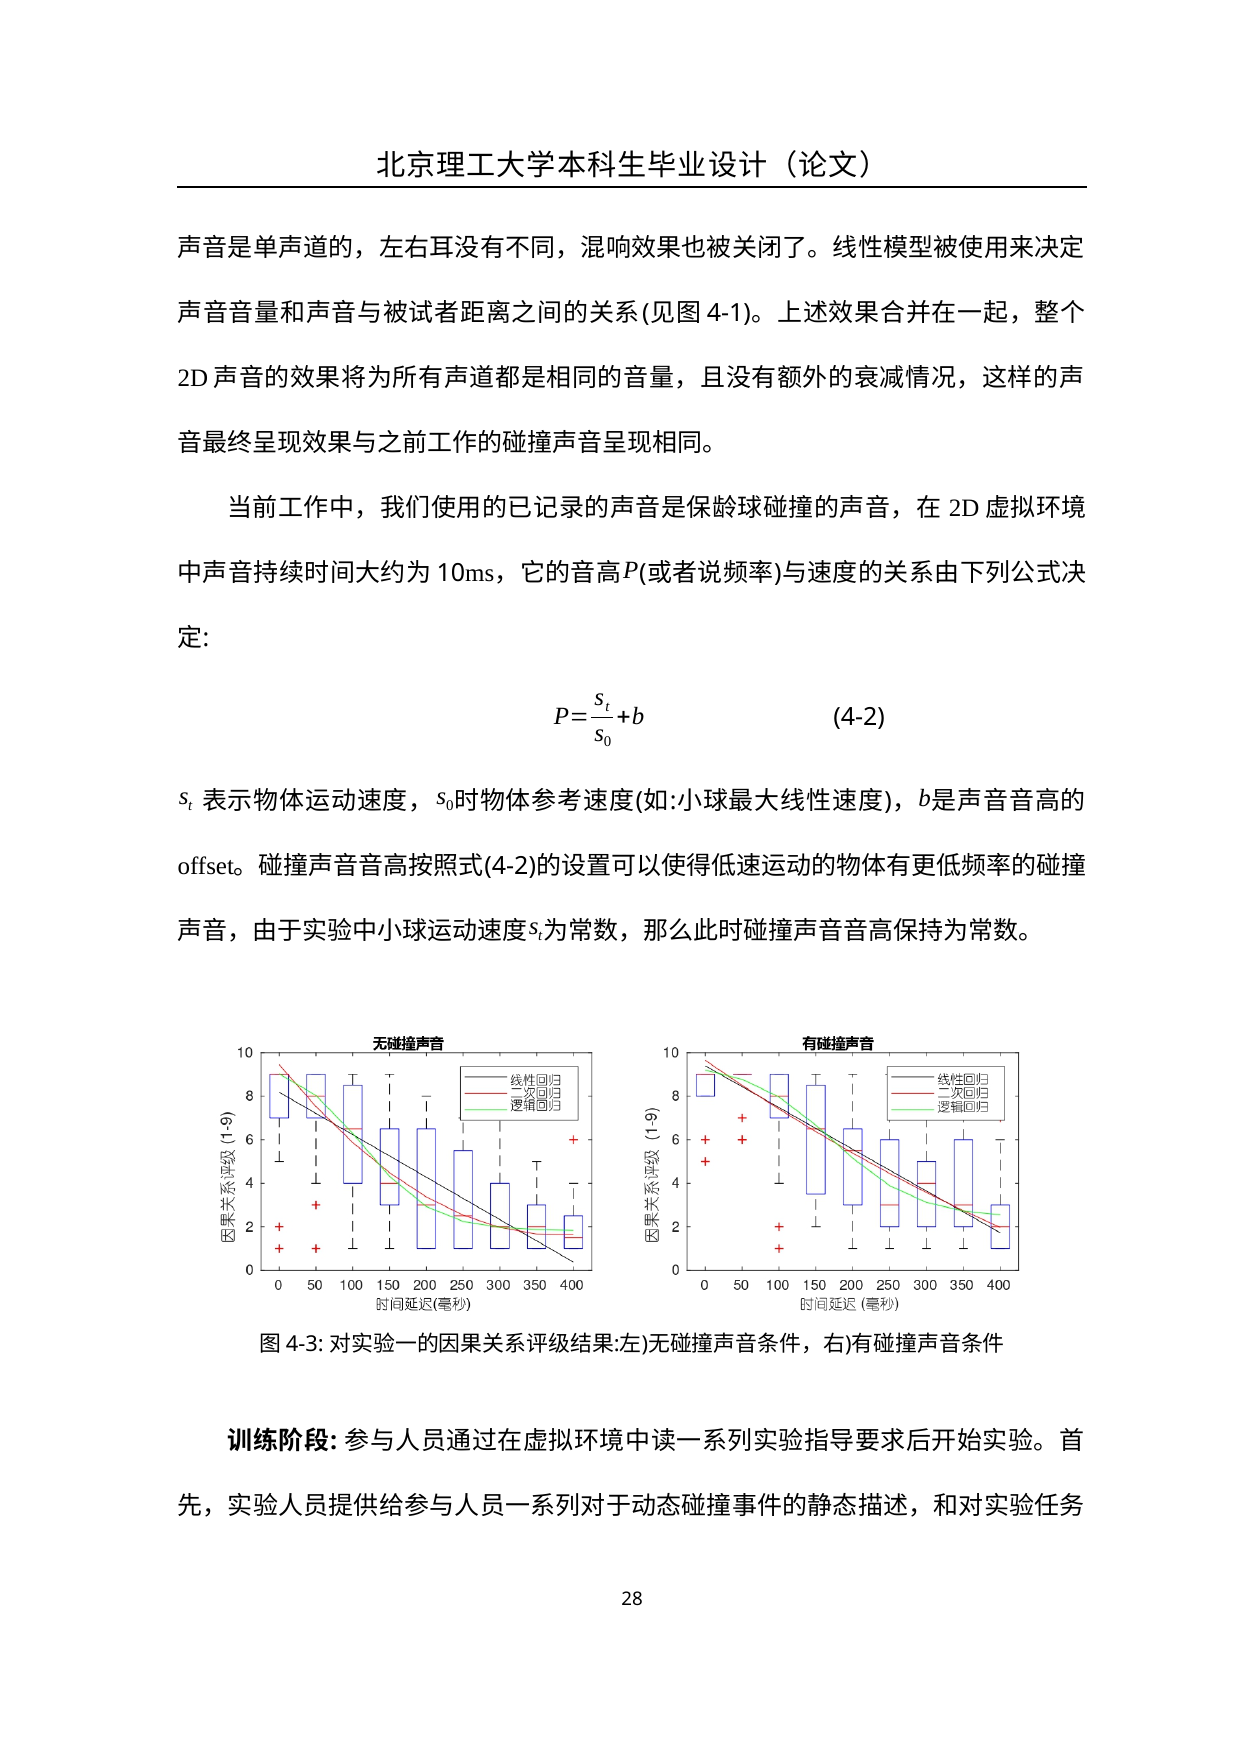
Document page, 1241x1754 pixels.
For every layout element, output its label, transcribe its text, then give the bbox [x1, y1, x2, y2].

text (4-2) [177, 668, 1087, 766]
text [177, 1406, 1087, 1536]
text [177, 213, 1087, 473]
picture [205, 1029, 1059, 1315]
text 当前工作中，我们使用的已记录的声音是保龄球碰撞的声音，在2D虚拟环境中声音持续时间大约为10ms，它的音高(或者说频率)与速度的关系由下列公式决定: [177, 473, 1087, 668]
text 表示物体运动速度，时物体参考速度(如:小球最大线性速度)，是声音音高的offset。碰撞声音音高按照式(4-2)的设置可以使得低速运动的物体有更低频率的碰撞声音，由于实验中小球运动速度为常数，那么此时碰撞声音音高保持为常数。 [177, 766, 1087, 961]
text 图4-3: 对实验一的因果关系评级结果:左)无碰撞声音条件，右)有碰撞声音条件 [177, 1326, 1087, 1358]
